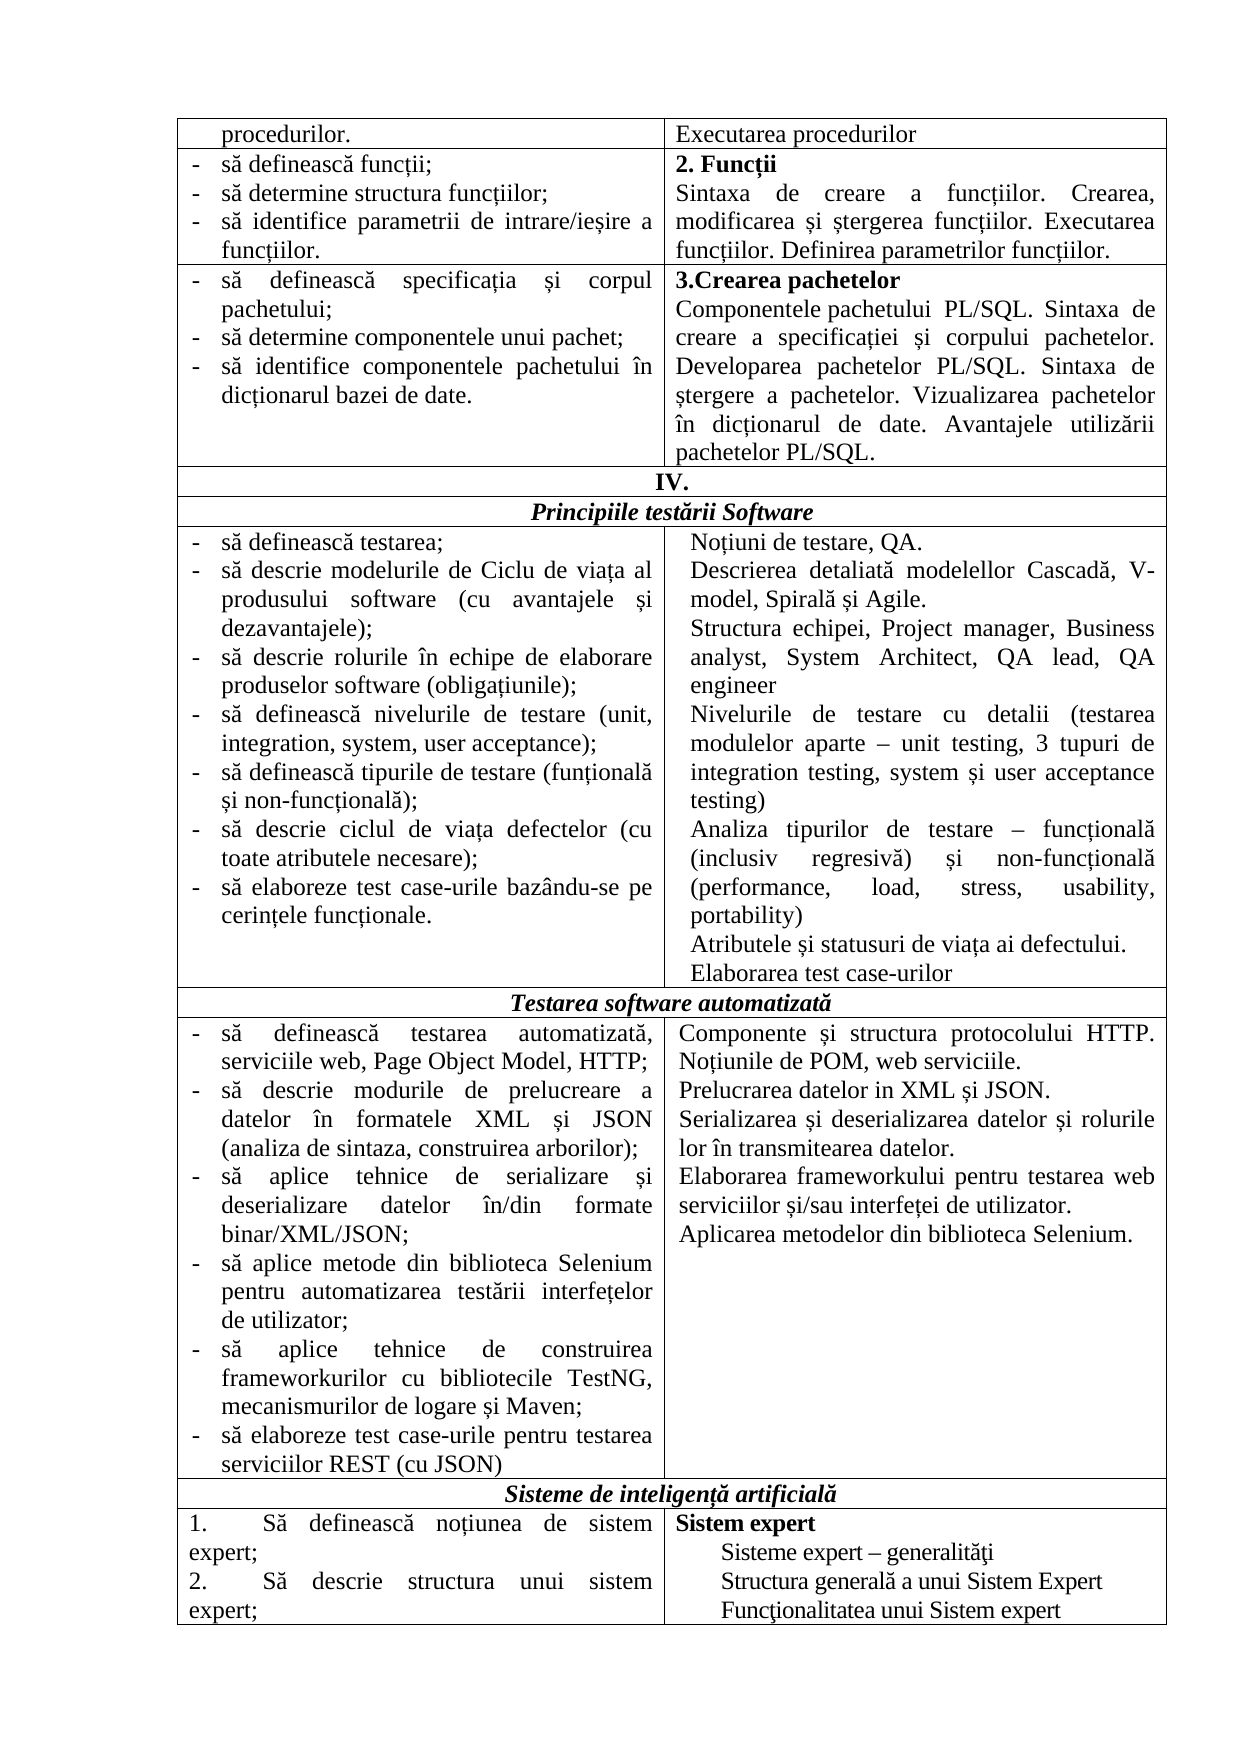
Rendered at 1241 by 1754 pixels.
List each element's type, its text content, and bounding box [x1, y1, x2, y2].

table_cell să definească testarea; să descrie modelurile de Ciclu de viața al produsului software (cu avantajele și dezavantajele); să descrie rolurile în echipe de elaborare produselor software (obligațiunile); să definească nivelurile de testare (unit, integration, system, user acceptance); să definească tipurile de testare (funțională și non-funcțională); să descrie ciclul de viața defectelor (cu toate atributele necesare); să elaboreze test case-urile bazându-se pe cerințele funcționale. [178, 527, 664, 987]
table_cell Testarea software automatizată [178, 988, 1166, 1017]
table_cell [178, 1509, 664, 1623]
table_cell Componente și structura protocolului HTTP. Noțiunile de POM, web serviciile. Prelucrarea datelor in XML și JSON. Serializarea și deserializarea datelor și rolurile lor în transmitearea datelor. Elaborarea frameworkului pentru testarea web serviciilor și/sau interfeței de utilizator. Aplicarea metodelor din biblioteca Selenium. [665, 1018, 1166, 1478]
table_cell să definească funcții; să determine structura funcțiilor; să identifice parametrii de intrare/ieșire a funcțiilor. [178, 149, 664, 264]
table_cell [665, 1509, 1166, 1623]
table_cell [665, 119, 1166, 148]
table_cell 2. Funcții Sintaxa de creare a funcțiilor. Crearea, modificarea și ștergerea funcțiilor. Executarea funcțiilor. Definirea parametrilor funcțiilor. [665, 149, 1166, 264]
table_cell Sisteme de inteligență artificială [178, 1479, 1166, 1507]
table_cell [178, 119, 664, 148]
table_cell să definească testarea automatizată, serviciile web, Page Object Model, HTTP; să descrie modurile de prelucreare a datelor în formatele XML și JSON (analiza de sintaza, construirea arborilor); să aplice tehnice de serializare și deserializare datelor în/din formate binar/XML/JSON; să aplice metode din biblioteca Selenium pentru automatizarea testării interfețelor de utilizator; să aplice tehnice de construirea frameworkurilor cu bibliotecile TestNG, mecanismurilor de logare și Maven; să elaboreze test case-urile pentru testarea serviciilor REST (cu JSON) [178, 1018, 664, 1478]
table_cell Noțiuni de testare, QA. Descrierea detaliată modelellor Cascadă, V-model, Spirală și Agile. Structura echipei, Project manager, Business analyst, System Architect, QA lead, QA engineer Nivelurile de testare cu detalii (testarea modulelor aparte – unit testing, 3 tupuri de integration testing, system și user acceptance testing) Analiza tipurilor de testare – funcțională (inclusiv regresivă) și non-funcțională (performance, load, stress, usability, portability) Atributele și statusuri de viața ai defectului. Elaborarea test case-urilor [665, 527, 1166, 987]
table_cell IV. [178, 467, 1166, 496]
table_cell 3.Crearea pachetelor Componentele pachetului PL/SQL. Sintaxa de creare a specificației și corpului pachetelor. Developarea pachetelor PL/SQL. Sintaxa de ștergere a pachetelor. Vizualizarea pachetelor în dicționarul de date. Avantajele utilizării pachetelor PL/SQL. [665, 265, 1166, 466]
table_cell să definească specificația și corpul pachetului; să determine componentele unui pachet; să identifice componentele pachetului în dicționarul bazei de date. [178, 265, 664, 466]
table_cell Principiile testării Software [178, 497, 1166, 526]
